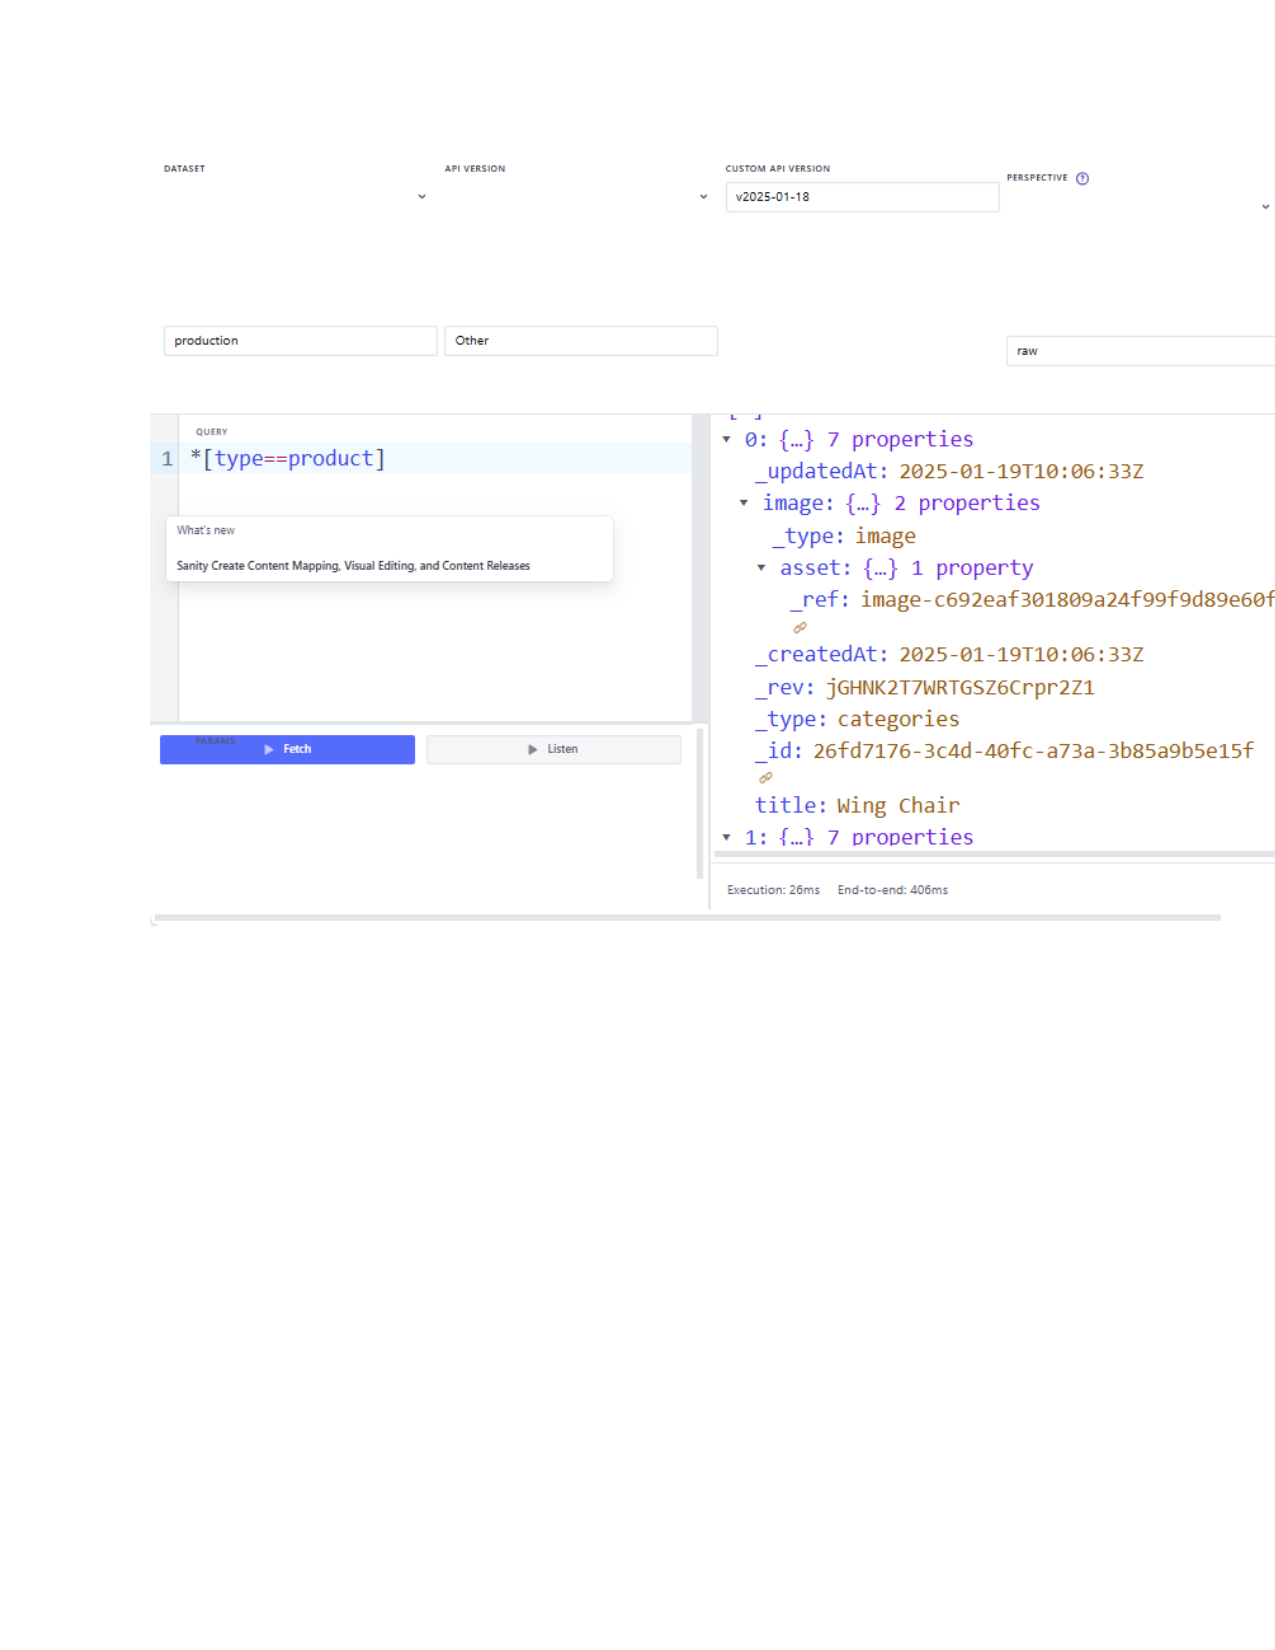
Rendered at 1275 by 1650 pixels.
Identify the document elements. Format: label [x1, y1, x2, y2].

picture [150, 150, 1275, 926]
